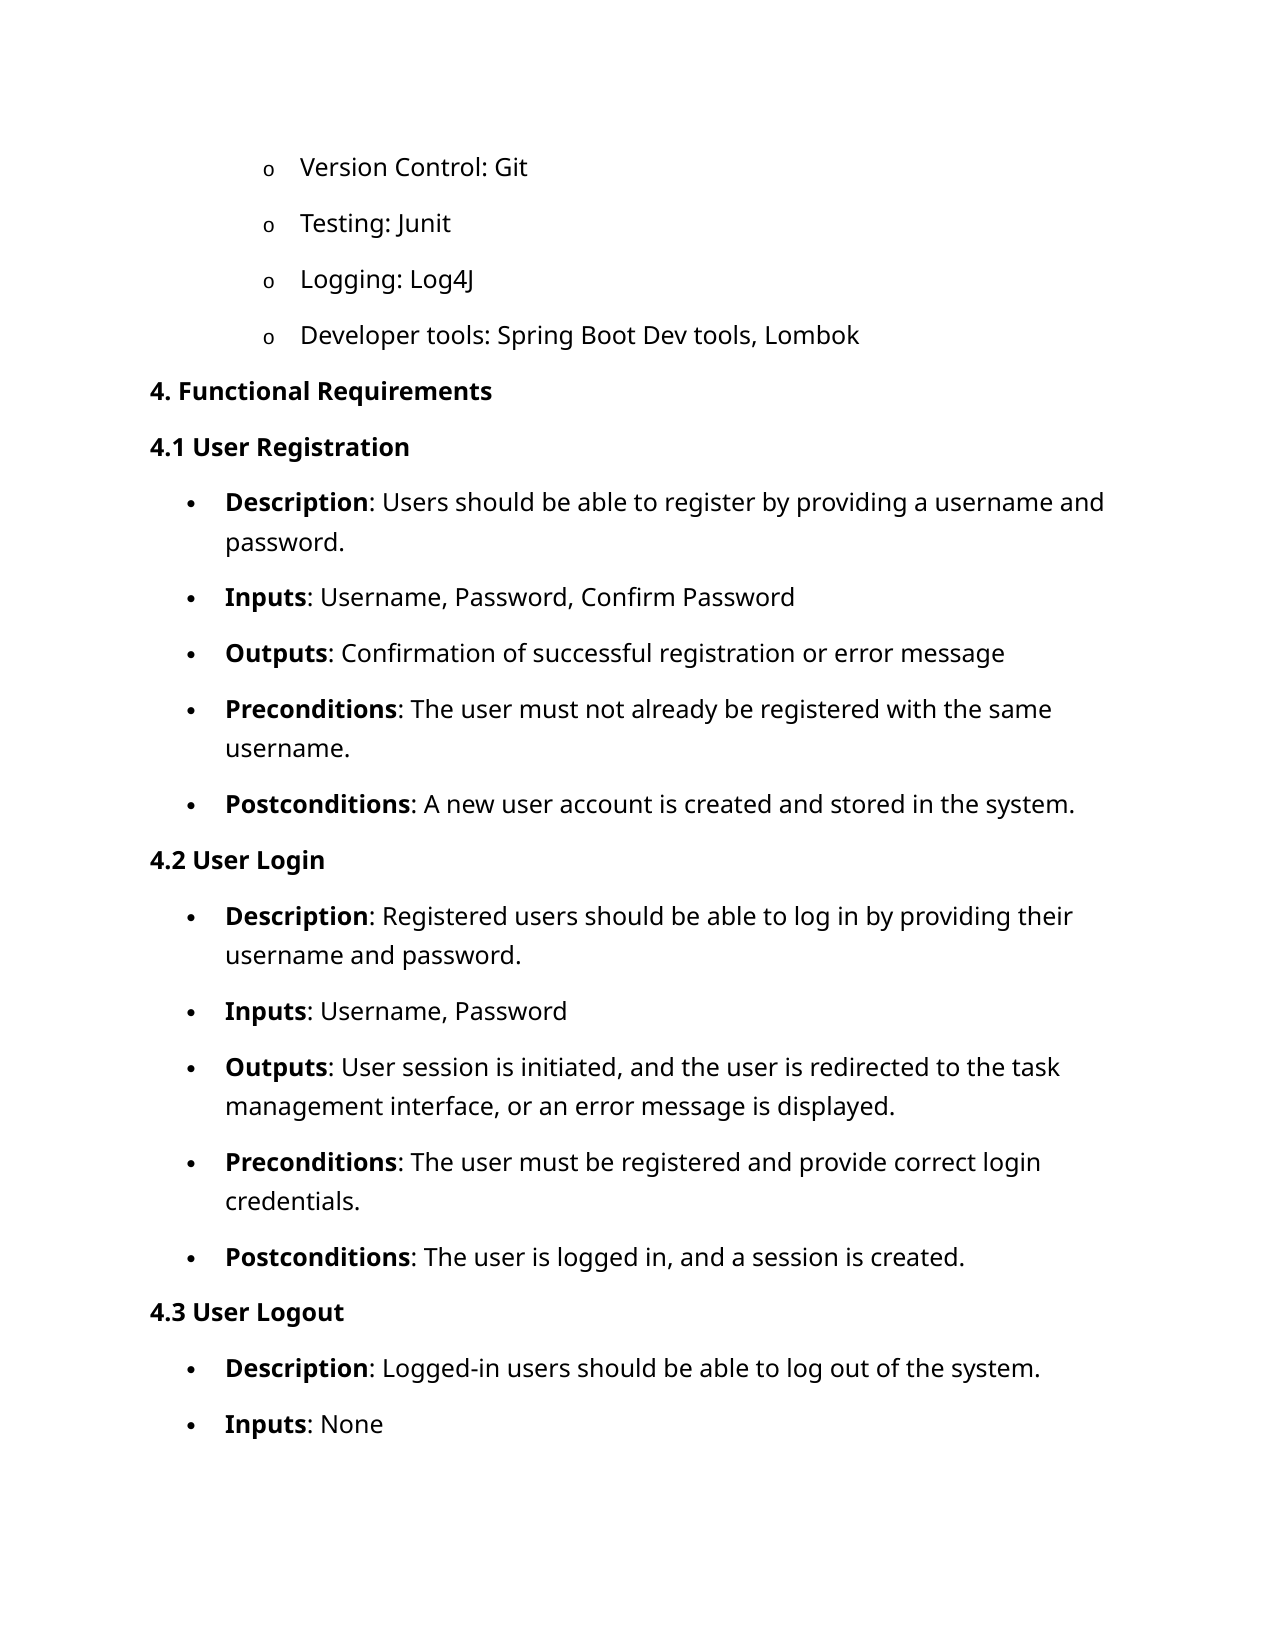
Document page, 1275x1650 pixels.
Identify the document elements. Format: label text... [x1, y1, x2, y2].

list Version Control: Git [262, 150, 1125, 184]
list Preconditions: The user must not already be registered with the same username. [187, 692, 1125, 765]
list Developer tools: Spring Boot Dev tools, Lombok [262, 317, 1125, 352]
list Description: Users should be able to register by providing a username and password. [187, 485, 1125, 558]
list Inputs: Username, Password, Confirm Password [187, 580, 1125, 614]
list Inputs: None [187, 1407, 1125, 1441]
text 4.3 User Logout [150, 1295, 1125, 1329]
list Logging: Log4J [262, 262, 1125, 296]
text 4.1 User Registration [150, 429, 1125, 463]
list Outputs: Confirmation of successful registration or error message [187, 636, 1125, 670]
list Outputs: User session is initiated, and the user is redirected to the task management interface, or an error message is displayed. [187, 1049, 1125, 1122]
list Description: Registered users should be able to log in by providing their username and password. [187, 898, 1125, 972]
list Testing: Junit [262, 206, 1125, 240]
list Preconditions: The user must be registered and provide correct login credentials. [187, 1144, 1125, 1217]
list Postconditions: The user is logged in, and a session is created. [187, 1239, 1125, 1273]
text 4.2 User Login [150, 842, 1125, 877]
list Postconditions: A new user account is created and stored in the system. [187, 787, 1125, 821]
text 4. Functional Requirements [150, 373, 1125, 407]
list Description: Logged-in users should be able to log out of the system. [187, 1351, 1125, 1385]
list Inputs: Username, Password [187, 993, 1125, 1027]
